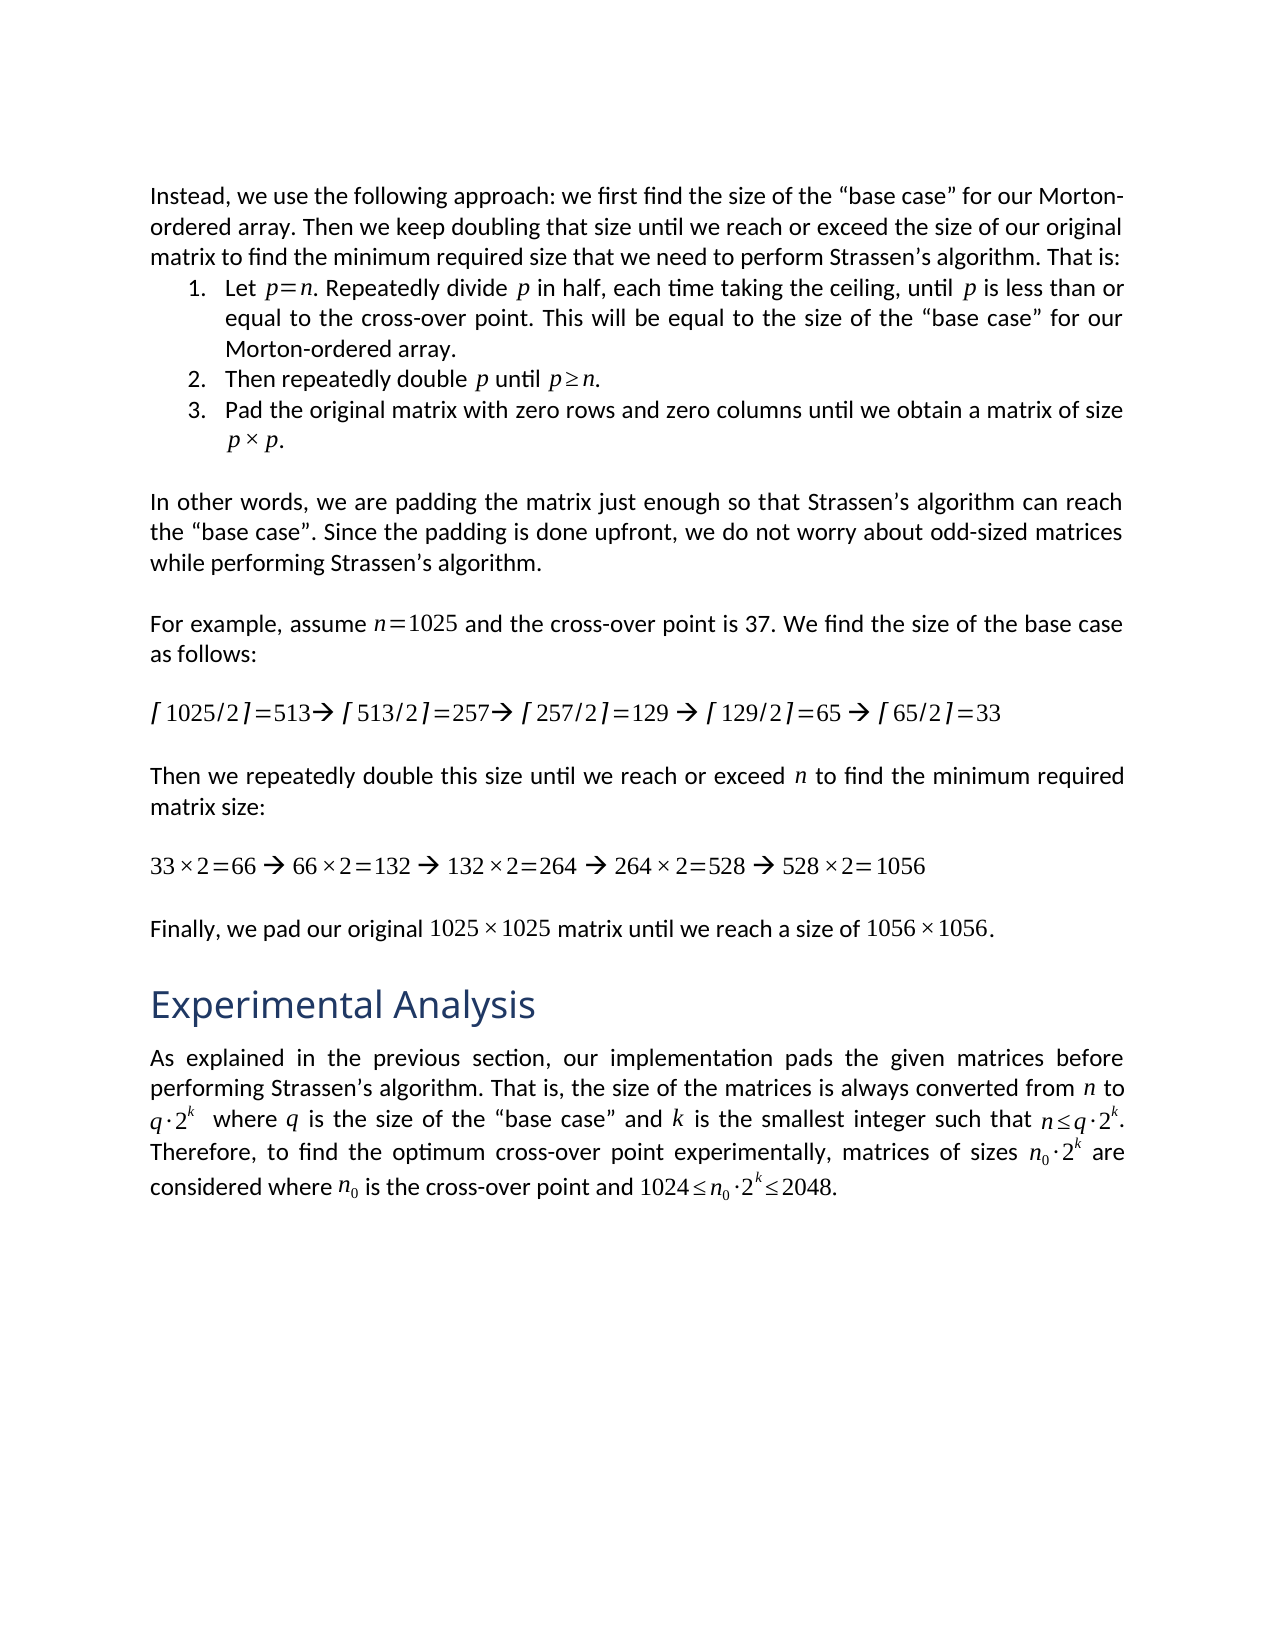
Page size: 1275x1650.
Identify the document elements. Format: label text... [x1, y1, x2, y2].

text Then we repeatedly double this size until we reach or exceed to find the minimum required matrix size: [150, 760, 1125, 821]
text Finally, we pad our original matrix until we reach a size of . [150, 913, 1125, 943]
text For example, assume and the cross-over point is 37. We find the size of the base case as follows: [150, 608, 1125, 669]
subtitle Experimental Analysis [150, 978, 1125, 1029]
text Instead, we use the following approach: we first find the size of the “base case” for our Morton-ordered array. Then we keep doubling that size until we reach or exceed the size of our original matrix to find the minimum required size that we need to perform Strassen’s algorithm. That is: [150, 181, 1125, 272]
list Then repeatedly double until . [187, 364, 1125, 394]
list Let . Repeatedly divide in half, each time taking the ceiling, until is less than or equal to the cross-over point. This will be equal to the size of the “base case” for our Morton-ordered array. [187, 272, 1125, 364]
text As explained in the previous section, our implementation pads the given matrices before performing Strassen’s algorithm. That is, the size of the matrices is always converted from to where is the size of the “base case” and is the smallest integer such that . Therefore, to find the optimum cross-over point experimentally, matrices of sizes are considered where is the cross-over point and [150, 1042, 1125, 1204]
text In other words, we are padding the matrix just enough so that Strassen’s algorithm can reach the “base case”. Since the padding is done upfront, we do not worry about odd-sized matrices while performing Strassen’s algorithm. [150, 486, 1125, 577]
list Pad the original matrix with zero rows and zero columns until we obtain a matrix of size . [187, 394, 1125, 455]
